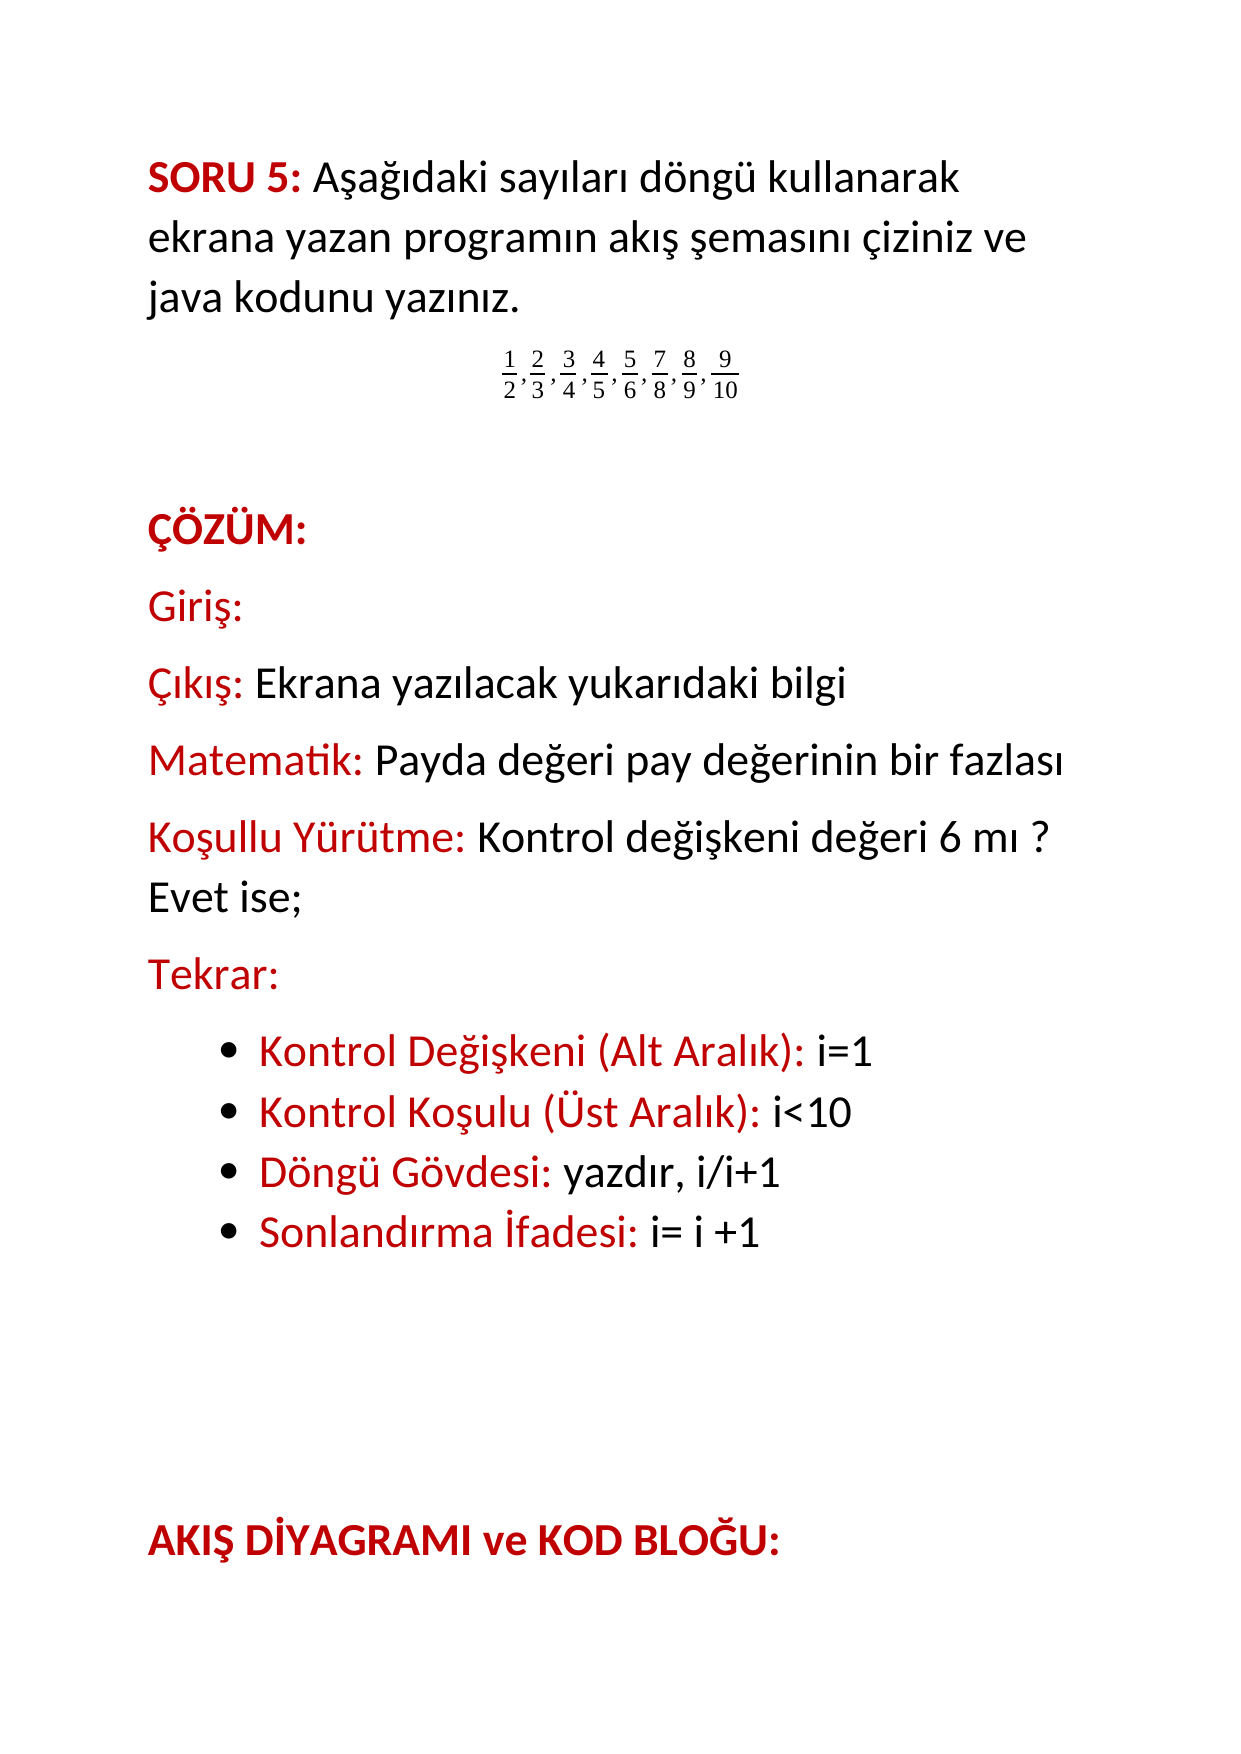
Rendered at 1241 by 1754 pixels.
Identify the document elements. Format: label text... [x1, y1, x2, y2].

text Tekrar: [148, 945, 1093, 1001]
text SORU 5: Aşağıdaki sayıları döngü kullanarak ekrana yazan programın akış şemasını çiziniz ve java kodunu yazınız. [148, 148, 1093, 324]
list Sonlandırma İfadesi: i= i +1 [221, 1203, 1093, 1259]
text Giriş: [148, 577, 1093, 633]
text AKIŞ DİYAGRAMI ve KOD BLOĞU: [148, 1511, 1093, 1567]
text Matematik: Payda değeri pay değerinin bir fazlası [148, 731, 1093, 787]
text Koşullu Yürütme: Kontrol değişkeni değeri 6 mı ? Evet ise; [148, 808, 1093, 924]
list Kontrol Değişkeni (Alt Aralık): i=1 [221, 1022, 1093, 1078]
list Döngü Gövdesi: yazdır, i/i+1 [221, 1143, 1093, 1199]
list Kontrol Koşulu (Üst Aralık): i<10 [221, 1082, 1093, 1138]
text Çıkış: Ekrana yazılacak yukarıdaki bilgi [148, 654, 1093, 710]
text ÇÖZÜM: [148, 500, 1093, 556]
